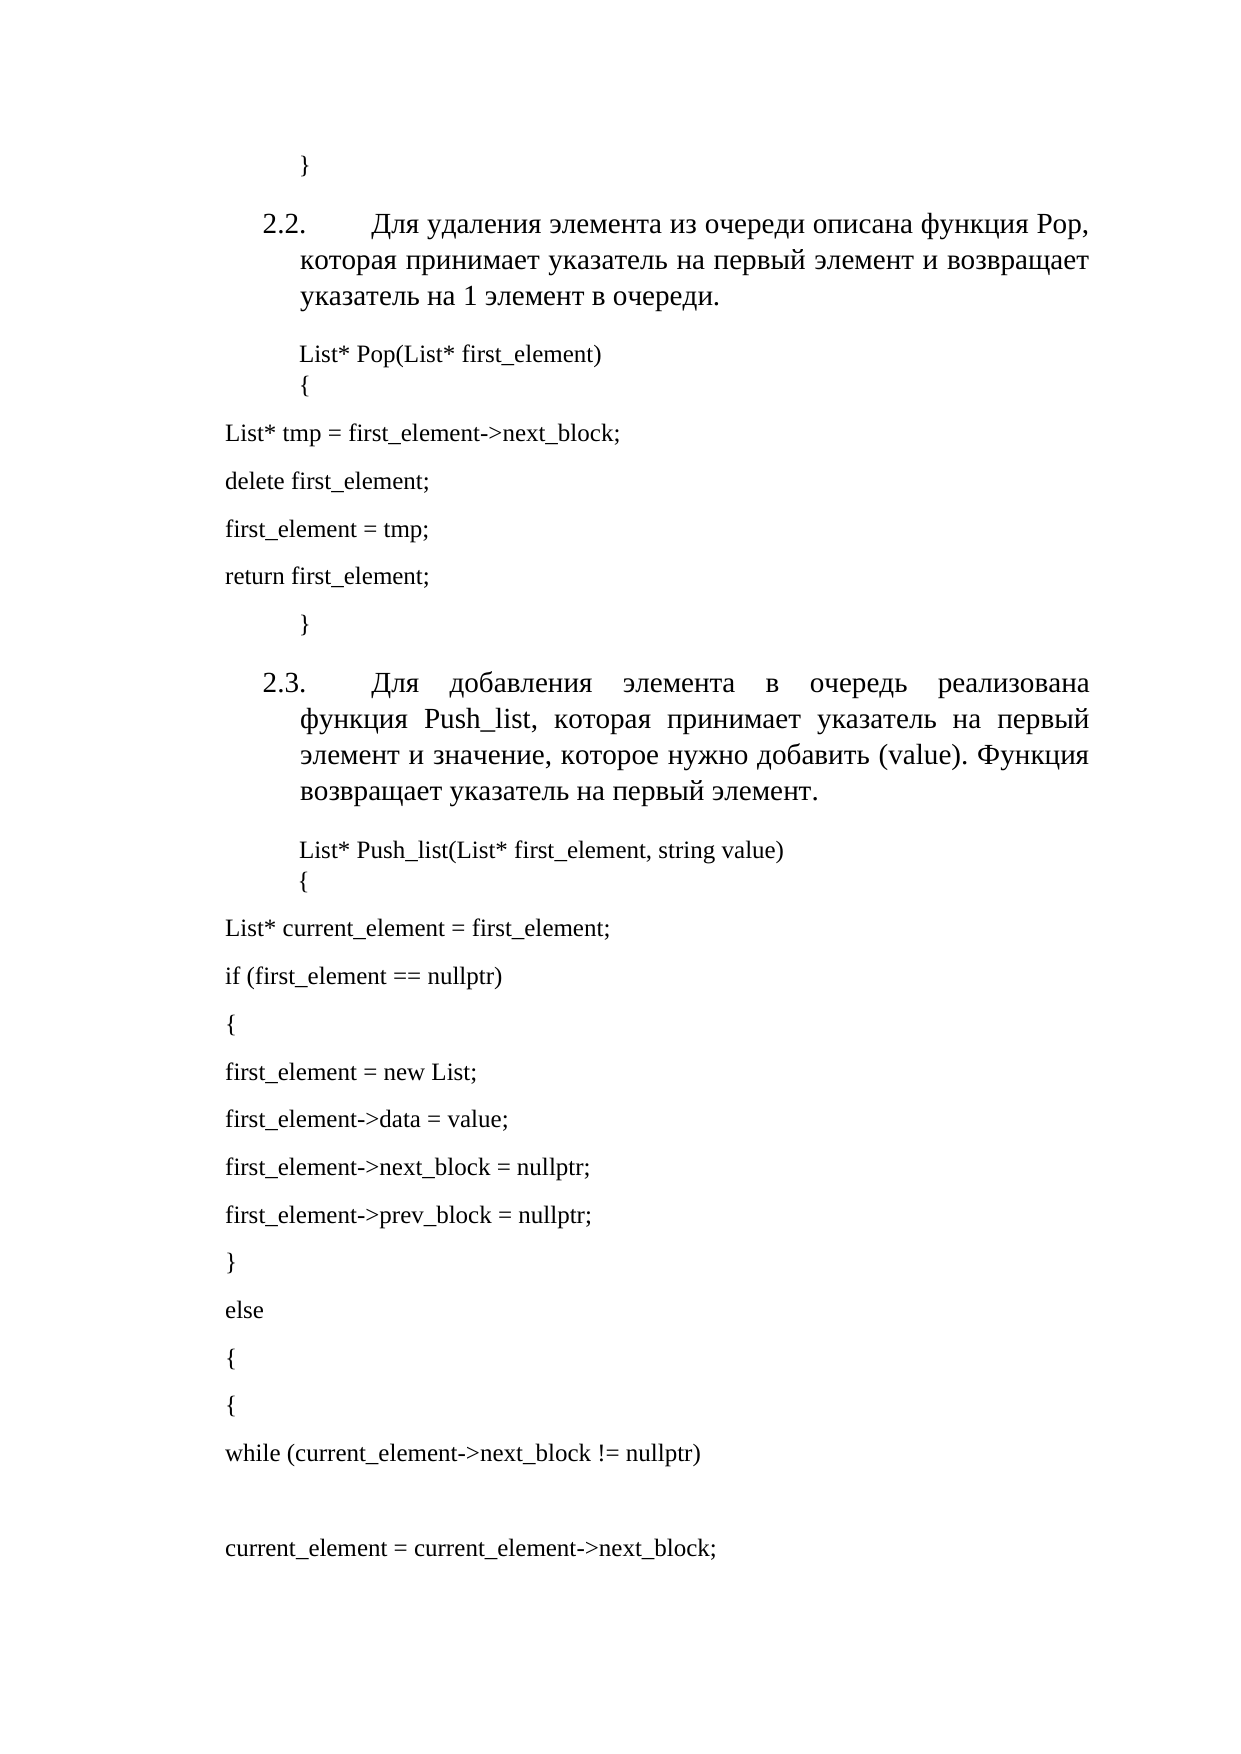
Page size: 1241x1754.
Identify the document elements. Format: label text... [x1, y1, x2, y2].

text first_element->prev_block = nullptr; [225, 1200, 1090, 1228]
text List* tmp = first_element->next_block; [225, 418, 1090, 447]
text { [225, 371, 1090, 399]
text first_element->next_block = nullptr; [225, 1152, 1090, 1181]
text else [225, 1295, 1090, 1324]
text } [225, 1247, 1090, 1276]
text { [225, 1391, 1090, 1419]
text { [225, 1343, 1090, 1372]
text current_element = current_element->next_block; [225, 1533, 1090, 1562]
list Для добавления элемента в очередь реализована функция Push_list, которая принимает указатель на первый элемент и значение, которое нужно добавить (value). Функция возвращает указатель на первый элемент. [262, 665, 1090, 807]
list Для удаления элемента из очереди описана функция Pop, которая принимает указатель на первый элемент и возвращает указатель на 1 элемент в очереди. [262, 206, 1090, 312]
text List* Pop(List* first_element) [225, 339, 1090, 368]
text { [224, 866, 1090, 894]
text delete first_element; [225, 466, 1090, 495]
text first_element = tmp; [225, 514, 1090, 542]
text first_element->data = value; [225, 1104, 1090, 1133]
text while (current_element->next_block != nullptr) [225, 1438, 1090, 1467]
text } [225, 150, 1090, 179]
text } [225, 609, 1090, 638]
text List* Push_list(List* first_element, string value) [225, 835, 1090, 863]
text List* current_element = first_element; [225, 913, 1090, 942]
text { [225, 1009, 1090, 1038]
text first_element = new List; [225, 1057, 1090, 1085]
text return first_element; [225, 561, 1090, 590]
text if (first_element == nullptr) [225, 961, 1090, 990]
